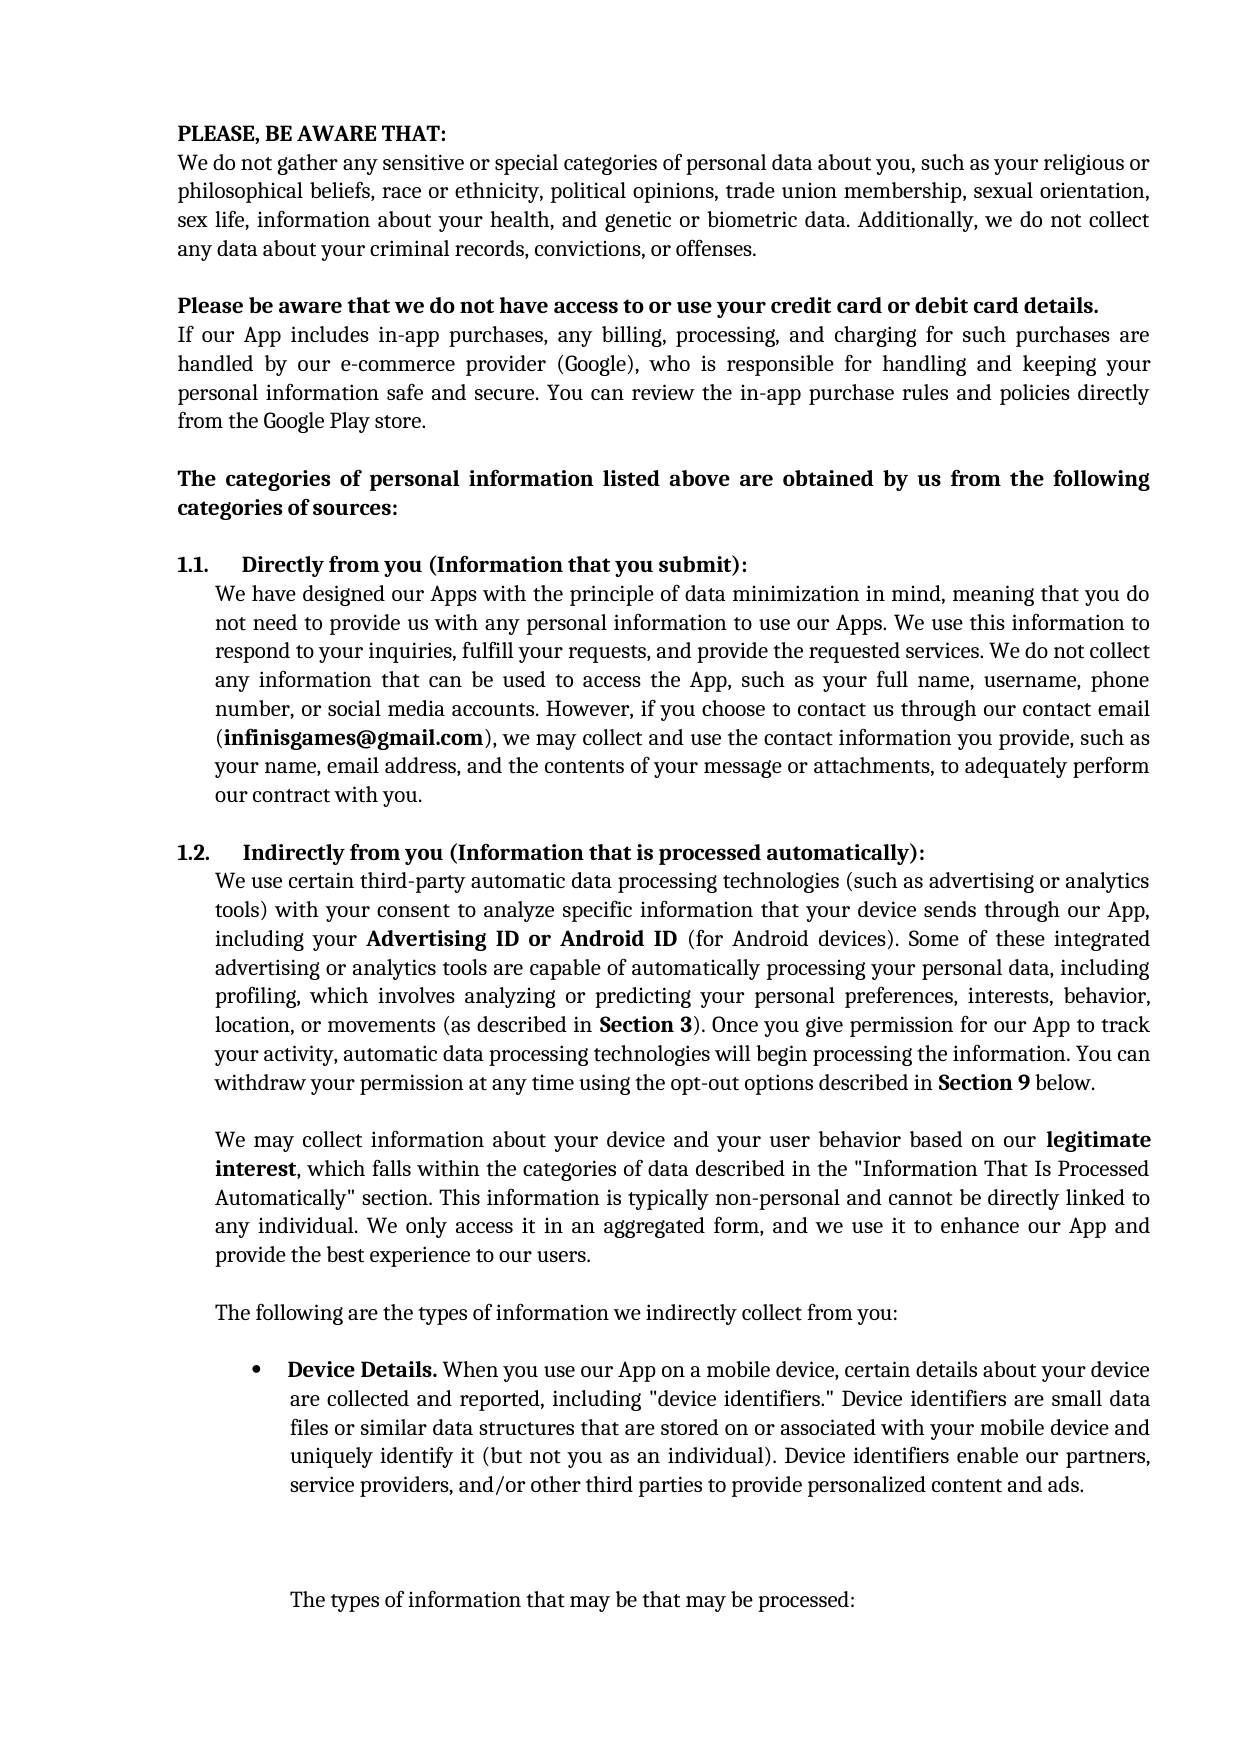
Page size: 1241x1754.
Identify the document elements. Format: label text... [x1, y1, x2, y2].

text Please be aware that we do not have access to or use your credit card or debit card details. [177, 291, 1152, 319]
text The following are the types of information we indirectly collect from you: [215, 1297, 1152, 1326]
text We may collect information about your device and your user behavior based on our legitimate interest, which falls within the categories of data described in the "Information That Is Processed Automatically" section. This information is typically non-personal and cannot be directly linked to any individual. We only access it in an aggregated form, and we use it to enhance our App and provide the best experience to our users. [215, 1124, 1152, 1268]
text PLEASE, BE AWARE THAT: [177, 118, 1152, 147]
text 1.2. Indirectly from you (Information that is processed automatically): [177, 837, 1152, 866]
text We have designed our Apps with the principle of data minimization in mind, meaning that you do not need to provide us with any personal information to use our Apps. We use this information to respond to your inquiries, fulfill your requests, and provide the requested services. We do not collect any information that can be used to access the App, such as your full name, username, phone number, or social media accounts. However, if you choose to contact us through our contact email (infinisgames@gmail.com), we may collect and use the contact information you provide, such as your name, email address, and the contents of your message or attachments, to adequately perform our contract with you. [215, 578, 1152, 808]
text We use certain third-party automatic data processing technologies (such as advertising or analytics tools) with your consent to analyze specific information that your device sends through our App, including your Advertising ID or Android ID (for Android devices). Some of these integrated advertising or analytics tools are capable of automatically processing your personal data, including profiling, which involves analyzing or predicting your personal preferences, interests, behavior, location, or movements (as described in Section 3). Once you give permission for our App to track your activity, automatic data processing technologies will begin processing the information. You can withdraw your permission at any time using the opt-out options described in Section 9 below. [215, 866, 1152, 1096]
text 1.1. Directly from you (Information that you submit): [177, 549, 1152, 578]
text · Device Details. When you use our App on a mobile device, certain details about your device are collected and reported, including "device identifiers." Device identifiers are small data files or similar data structures that are stored on or associated with your mobile device and uniquely identify it (but not you as an individual). Device identifiers enable our partners, service providers, and/or other third parties to provide personalized content and ads. [252, 1354, 1152, 1498]
text The types of information that may be that may be processed: [290, 1584, 1152, 1613]
text If our App includes in-app purchases, any billing, processing, and charging for such purchases are handled by our e-commerce provider (Google), who is responsible for handling and keeping your personal information safe and secure. You can review the in-app purchase rules and policies directly from the Google Play store. [177, 319, 1152, 434]
text We do not gather any sensitive or special categories of personal data about you, such as your religious or philosophical beliefs, race or ethnicity, political opinions, trade union membership, sexual orientation, sex life, information about your health, and genetic or biometric data. Additionally, we do not collect any data about your criminal records, convictions, or offenses. [177, 147, 1152, 262]
text The categories of personal information listed above are obtained by us from the following categories of sources: [177, 463, 1152, 521]
